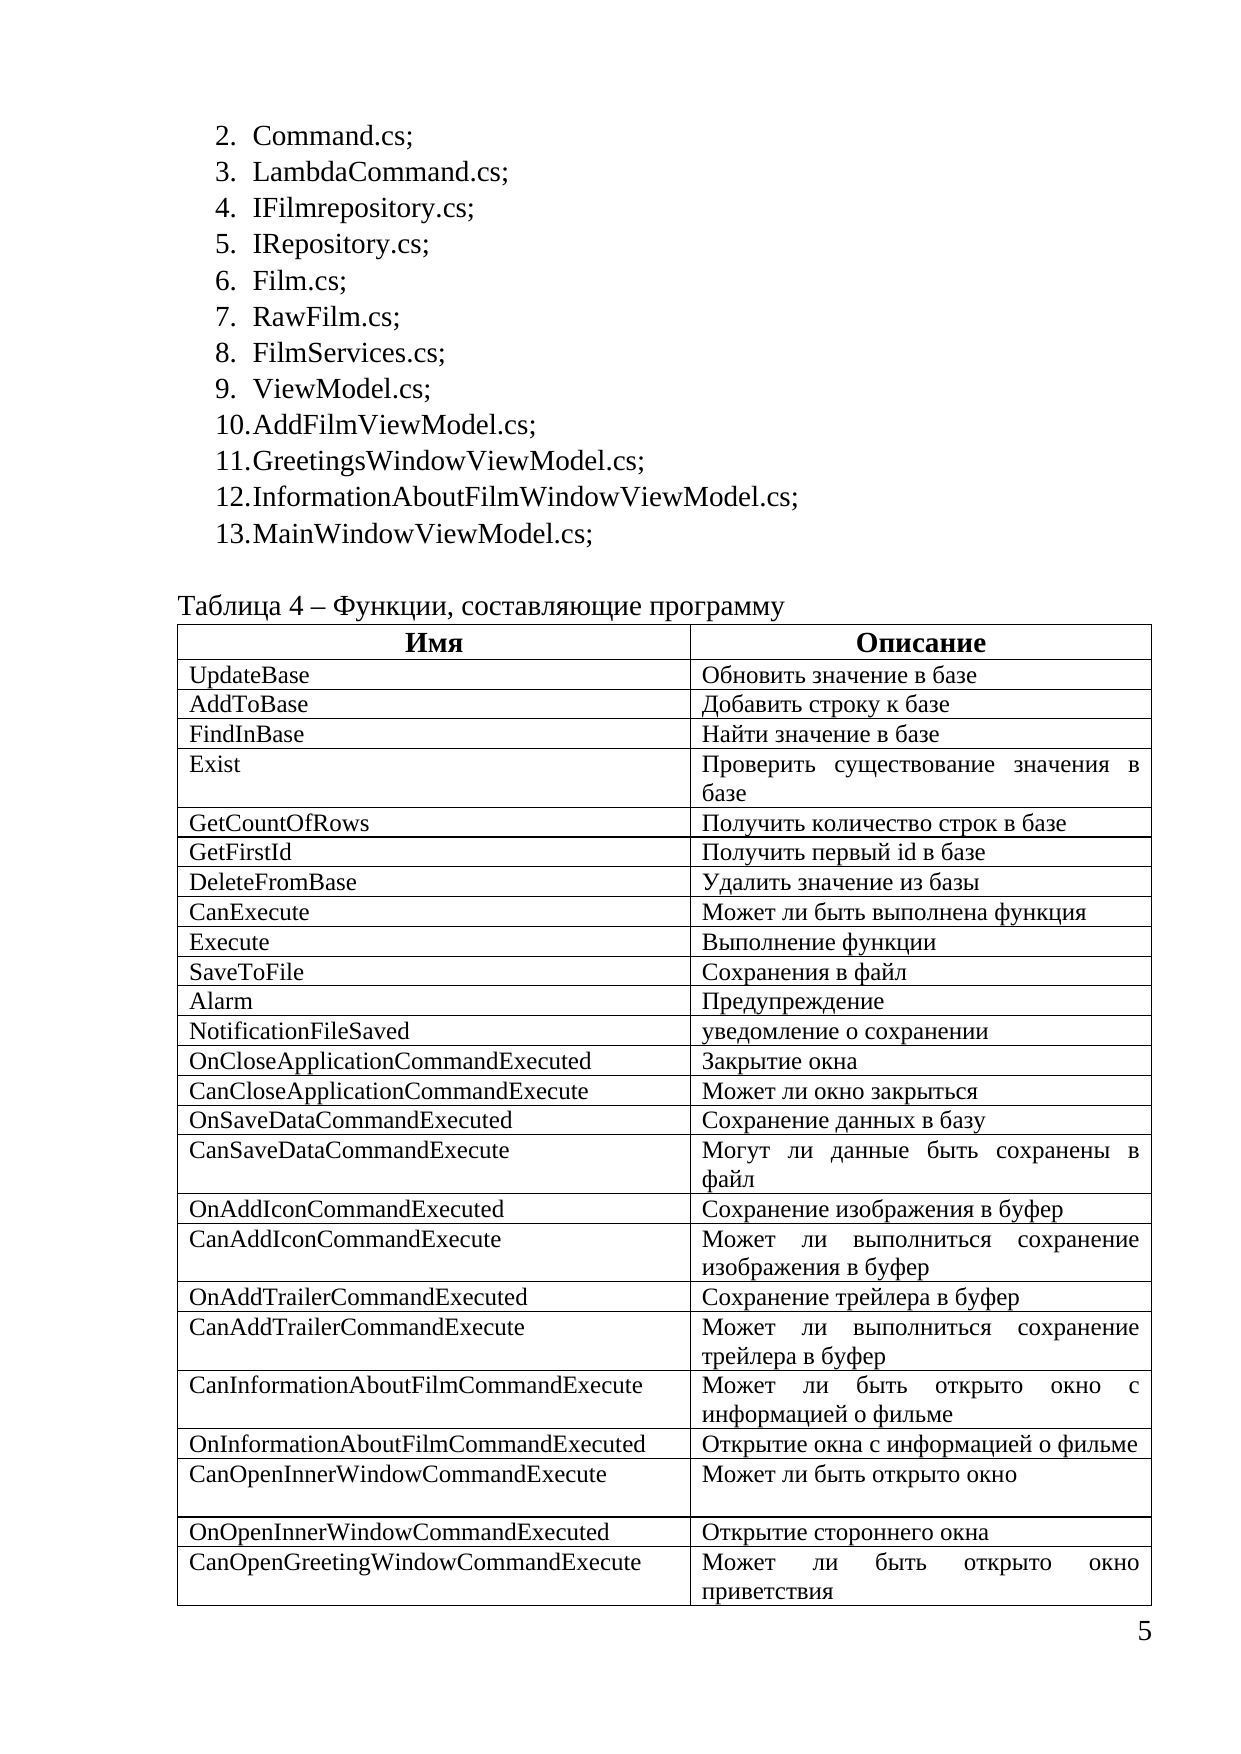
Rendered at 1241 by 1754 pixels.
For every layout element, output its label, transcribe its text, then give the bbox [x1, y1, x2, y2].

list AddFilmViewModel.cs; [215, 407, 1152, 441]
table_cell Сохранение данных в базу [691, 1106, 1151, 1134]
list Command.cs; [215, 118, 1152, 152]
table_cell Может ли окно закрыться [691, 1076, 1151, 1104]
list InformationAboutFilmWindowViewModel.cs; [215, 479, 1152, 513]
table_cell Может ли быть открыто окно приветствия [691, 1547, 1151, 1605]
table_cell GetFirstId [178, 838, 690, 866]
table_cell NotificationFileSaved [178, 1016, 690, 1045]
table_cell Может ли быть выполнена функция [691, 897, 1151, 926]
table_cell Может ли выполниться сохранение трейлера в буфер [691, 1312, 1151, 1369]
table_cell Может ли быть открыто окно [691, 1459, 1151, 1516]
table_cell UpdateBase [178, 660, 690, 688]
table_cell Сохранение трейлера в буфер [691, 1282, 1151, 1311]
list IFilmrepository.cs; [215, 190, 1152, 224]
text Таблица 4 – Функции, составляющие программу [177, 588, 1152, 622]
list FilmServices.cs; [215, 335, 1152, 368]
table_cell GetCountOfRows [178, 808, 690, 836]
table_cell Могут ли данные быть сохранены в файл [691, 1135, 1151, 1193]
table_cell Выполнение функции [691, 927, 1151, 956]
table_header Имя [178, 625, 690, 659]
table_cell CanAddTrailerCommandExecute [178, 1312, 690, 1369]
list IRepository.cs; [215, 227, 1152, 260]
table_cell CanInformationAboutFilmCommandExecute [178, 1371, 690, 1428]
list MainWindowViewModel.cs; [215, 516, 1152, 549]
list RawFilm.cs; [215, 299, 1152, 332]
table_cell OnAddTrailerCommandExecuted [178, 1282, 690, 1311]
table_cell Удалить значение из базы [691, 867, 1151, 896]
table_cell SaveToFile [178, 957, 690, 985]
table_cell CanSaveDataCommandExecute [178, 1135, 690, 1193]
table_cell Найти значение в базе [691, 719, 1151, 748]
table_cell Закрытие окна [691, 1046, 1151, 1075]
table_cell Execute [178, 927, 690, 956]
table_cell Сохранения в файл [691, 957, 1151, 985]
table_cell DeleteFromBase [178, 867, 690, 896]
table_cell Сохранение изображения в буфер [691, 1194, 1151, 1223]
table_cell FindInBase [178, 719, 690, 748]
table_cell Открытие стороннего окна [691, 1518, 1151, 1546]
table_cell CanCloseApplicationCommandExecute [178, 1076, 690, 1104]
table_cell уведомление о сохранении [691, 1016, 1151, 1045]
table_cell OnSaveDataCommandExecuted [178, 1106, 690, 1134]
table_cell CanExecute [178, 897, 690, 926]
table_cell Предупреждение [691, 986, 1151, 1015]
table_cell CanAddIconCommandExecute [178, 1224, 690, 1281]
table_cell OnOpenInnerWindowCommandExecuted [178, 1518, 690, 1546]
list LambdaCommand.cs; [215, 154, 1152, 188]
table_cell OnInformationAboutFilmCommandExecuted [178, 1429, 690, 1458]
table_cell Может ли выполниться сохранение изображения в буфер [691, 1224, 1151, 1281]
table_cell Получить количество строк в базе [691, 808, 1151, 836]
table_cell Проверить существование значения в базе [691, 749, 1151, 807]
table_cell AddToBase [178, 690, 690, 718]
table_cell Обновить значение в базе [691, 660, 1151, 688]
table_cell Alarm [178, 986, 690, 1015]
table_cell Получить первый id в базе [691, 838, 1151, 866]
table_header Описание [691, 625, 1151, 659]
table_cell Может ли быть открыто окно с информацией о фильме [691, 1371, 1151, 1428]
list Film.cs; [215, 263, 1152, 296]
table_cell Exist [178, 749, 690, 807]
list GreetingsWindowViewModel.cs; [215, 443, 1152, 477]
table_cell OnAddIconCommandExecuted [178, 1194, 690, 1223]
list ViewModel.cs; [215, 371, 1152, 405]
table_cell Добавить строку к базе [691, 690, 1151, 718]
table_cell OnCloseApplicationCommandExecuted [178, 1046, 690, 1075]
table_cell CanOpenInnerWindowCommandExecute [178, 1459, 690, 1516]
table_cell CanOpenGreetingWindowCommandExecute [178, 1547, 690, 1605]
table_cell Открытие окна с информацией о фильме [691, 1429, 1151, 1458]
